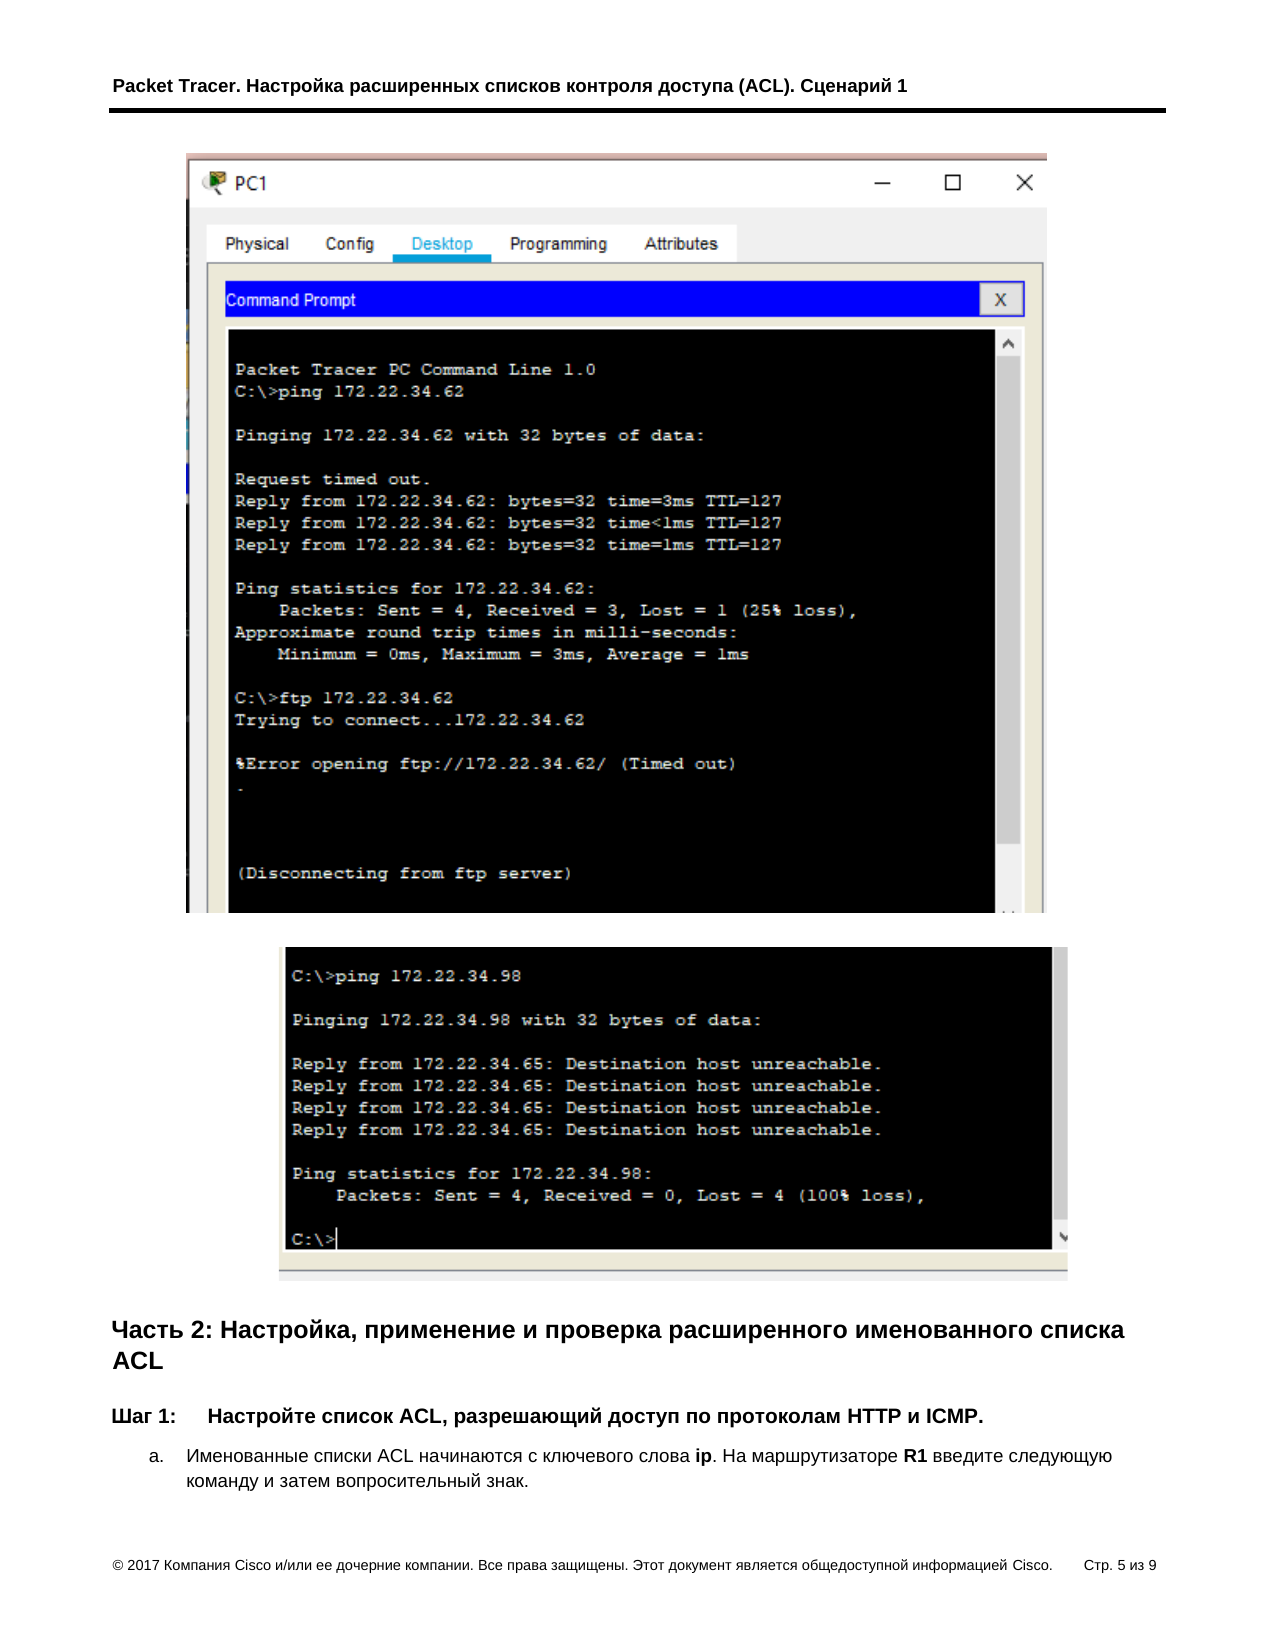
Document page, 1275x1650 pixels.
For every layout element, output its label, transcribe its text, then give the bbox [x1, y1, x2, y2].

picture [278, 947, 1068, 1281]
picture [186, 153, 1047, 913]
text Шаг 1: Настройте список ACL, разрешающий доступ по протоколам HTTP и ICMP. [111, 1404, 1160, 1428]
list Именованные списки ACL начинаются с ключевого слова ip. На маршрутизаторе R1 введите следующую команду и затем вопросительный знак. [148, 1445, 1160, 1491]
subtitle Часть 2: Настройка, применение и проверка расширенного именованного списка ACL [111, 1315, 1138, 1375]
